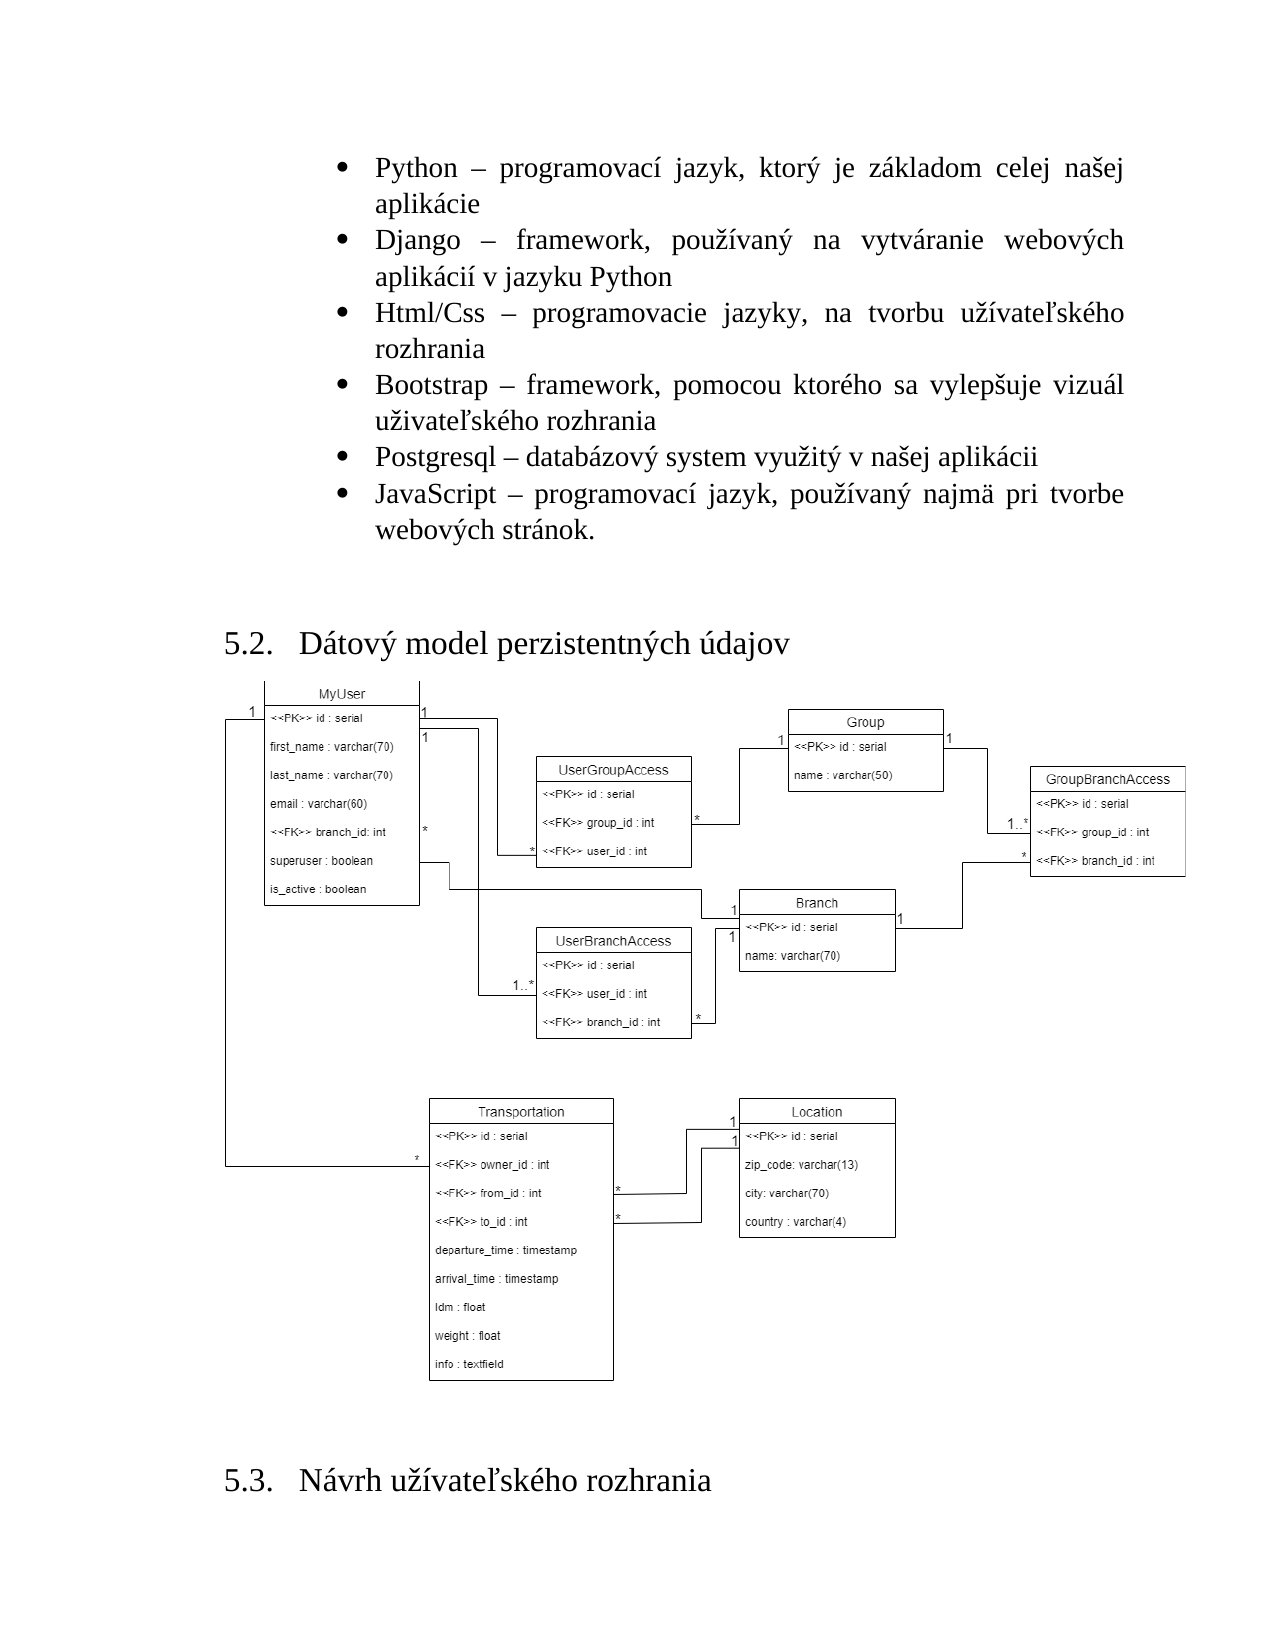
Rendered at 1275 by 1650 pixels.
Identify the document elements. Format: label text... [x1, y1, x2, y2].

list JavaScript – programovací jazyk, používaný najmä pri tvorbe webových stránok. [337, 476, 1125, 546]
list Postgresql – databázový system využitý v našej aplikácii [337, 439, 1125, 473]
subtitle 5.3. Návrh užívateľského rozhrania [224, 1460, 1125, 1498]
list Bootstrap – framework, pomocou ktorého sa vylepšuje vizuál uživateľského rozhrania [337, 367, 1125, 437]
list Python – programovací jazyk, ktorý je základom celej našej aplikácie [337, 150, 1125, 220]
list Html/Css – programovacie jazyky, na tvorbu užívateľského rozhrania [337, 295, 1125, 364]
picture [225, 681, 1186, 1383]
subtitle 5.2. Dátový model perzistentných údajov [224, 623, 1125, 661]
list Django – framework, používaný na vytváranie webových aplikácií v jazyku Python [337, 222, 1125, 292]
